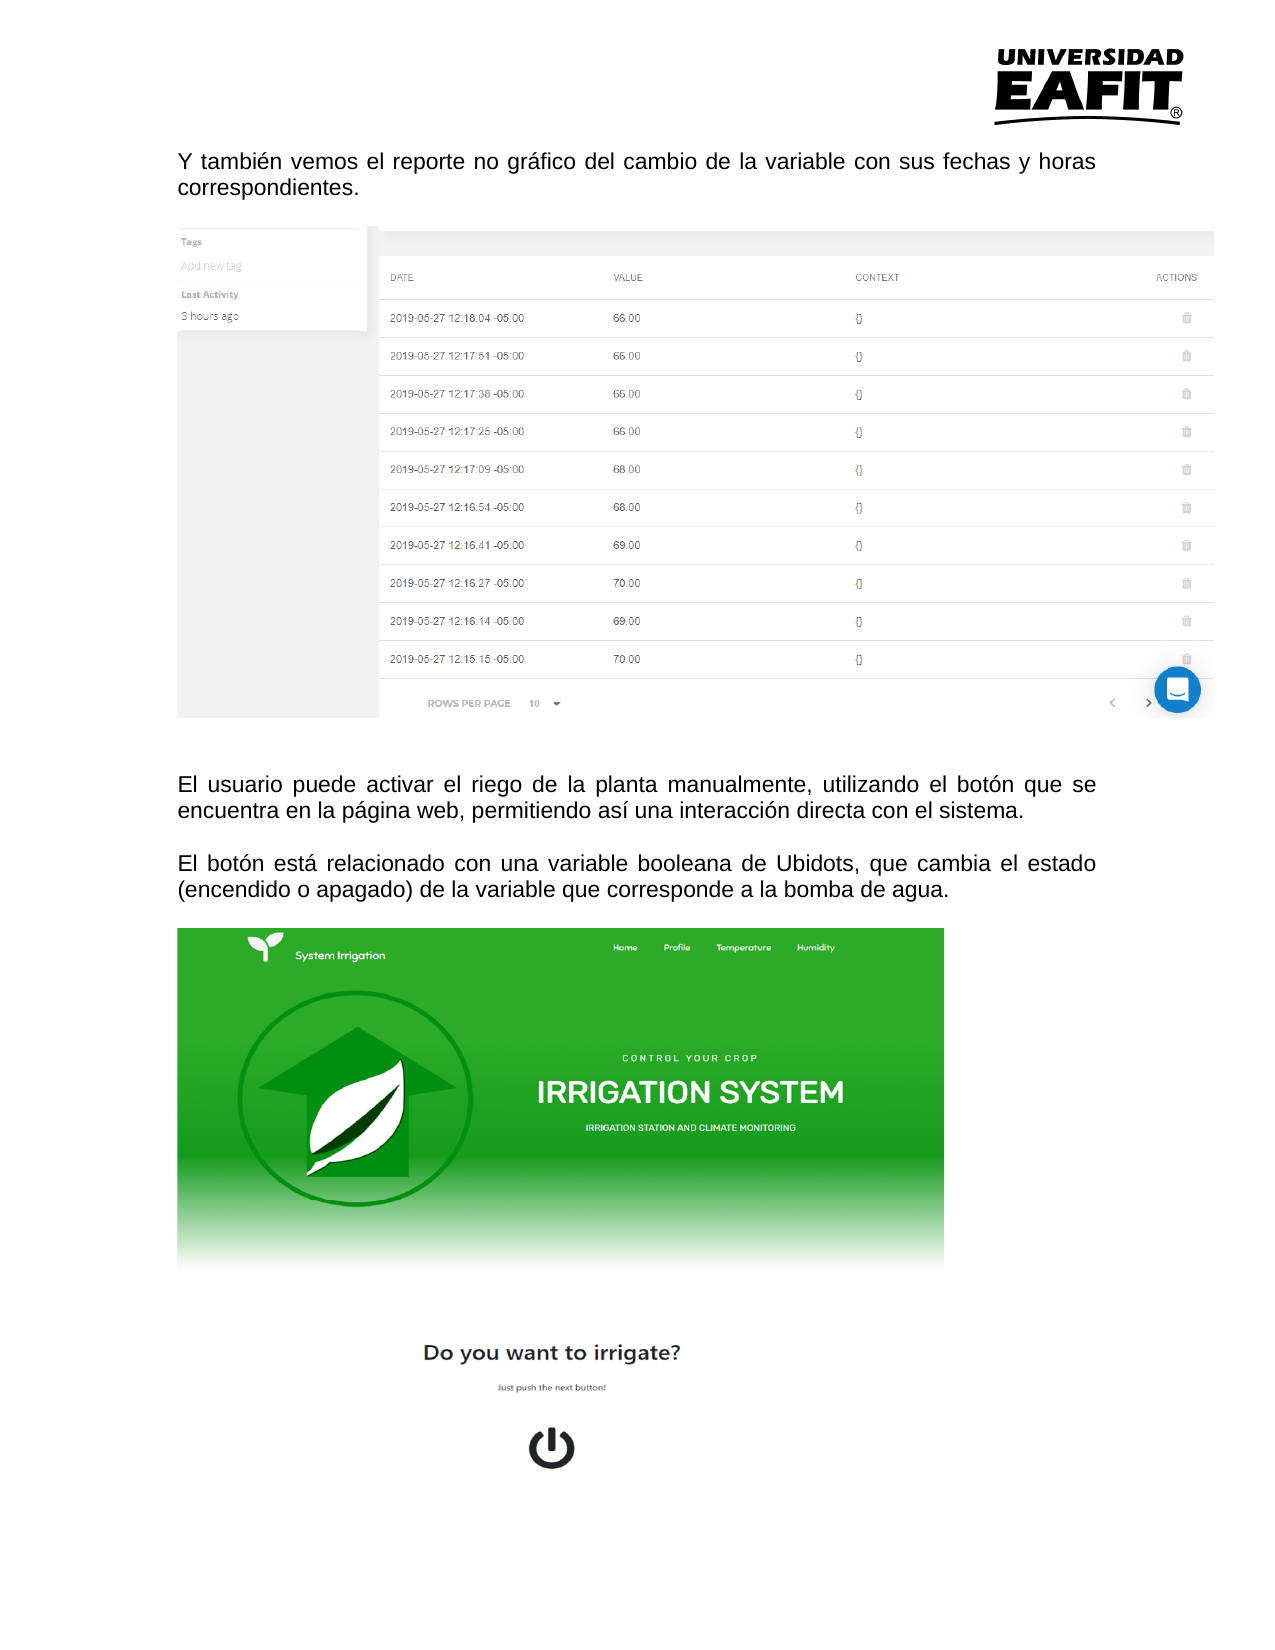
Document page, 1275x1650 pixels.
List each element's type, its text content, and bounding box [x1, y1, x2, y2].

picture [177, 928, 945, 1502]
picture [177, 226, 1215, 718]
text Y también vemos el reporte no gráfico del cambio de la variable con sus fechas y horas correspondientes. [177, 148, 1098, 200]
text El usuario puede activar el riego de la planta manualmente, utilizando el botón que se encuentra en la página web, permitiendo así una interacción directa con el sistema. [177, 771, 1098, 823]
picture [993, 48, 1185, 125]
text El botón está relacionado con una variable booleana de Ubidots, que cambia el estado (encendido o apagado) de la variable que corresponde a la bomba de agua. [177, 850, 1098, 902]
